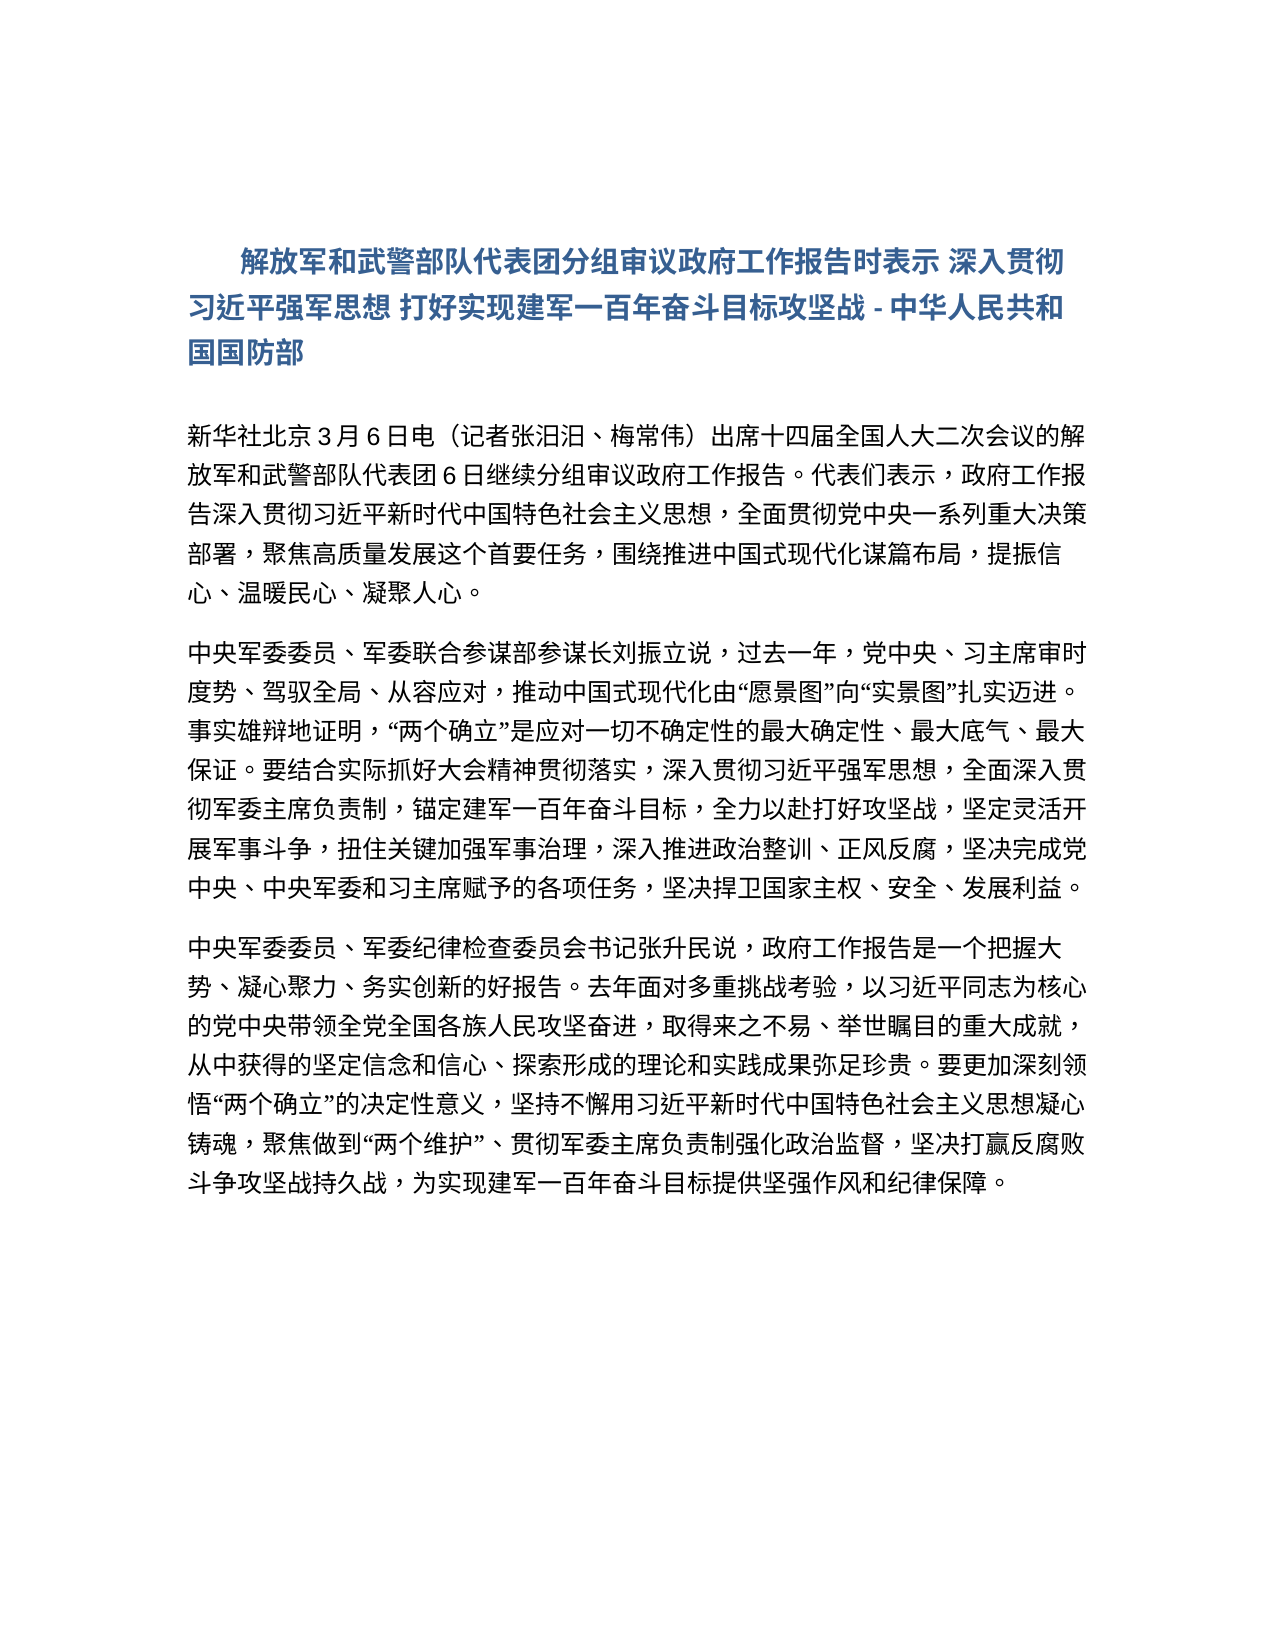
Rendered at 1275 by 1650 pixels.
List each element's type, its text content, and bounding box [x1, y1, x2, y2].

subtitle 解放军和武警部队代表团分组审议政府工作报告时表示 深入贯彻习近平强军思想 打好实现建军一百年奋斗目标攻坚战 - 中华人民共和国国防部 [187, 200, 1087, 413]
text 新华社北京3月6日电（记者张汨汨、梅常伟）出席十四届全国人大二次会议的解放军和武警部队代表团6日继续分组审议政府工作报告。代表们表示，政府工作报告深入贯彻习近平新时代中国特色社会主义思想，全面贯彻党中央一系列重大决策部署，聚焦高质量发展这个首要任务，围绕推进中国式现代化谋篇布局，提振信心、温暖民心、凝聚人心。 [187, 419, 1087, 609]
text 中央军委委员、军委联合参谋部参谋长刘振立说，过去一年，党中央、习主席审时度势、驾驭全局、从容应对，推动中国式现代化由“愿景图”向“实景图”扎实迈进。事实雄辩地证明，“两个确立”是应对一切不确定性的最大确定性、最大底气、最大保证。要结合实际抓好大会精神贯彻落实，深入贯彻习近平强军思想，全面深入贯彻军委主席负责制，锚定建军一百年奋斗目标，全力以赴打好攻坚战，坚定灵活开展军事斗争，扭住关键加强军事治理，深入推进政治整训、正风反腐，坚决完成党中央、中央军委和习主席赋予的各项任务，坚决捍卫国家主权、安全、发展利益。 [187, 635, 1087, 904]
text 中央军委委员、军委纪律检查委员会书记张升民说，政府工作报告是一个把握大势、凝心聚力、务实创新的好报告。去年面对多重挑战考验，以习近平同志为核心的党中央带领全党全国各族人民攻坚奋进，取得来之不易、举世瞩目的重大成就，从中获得的坚定信念和信心、探索形成的理论和实践成果弥足珍贵。要更加深刻领悟“两个确立”的决定性意义，坚持不懈用习近平新时代中国特色社会主义思想凝心铸魂，聚焦做到“两个维护”、贯彻军委主席负责制强化政治监督，坚决打赢反腐败斗争攻坚战持久战，为实现建军一百年奋斗目标提供坚强作风和纪律保障。 [187, 930, 1087, 1199]
